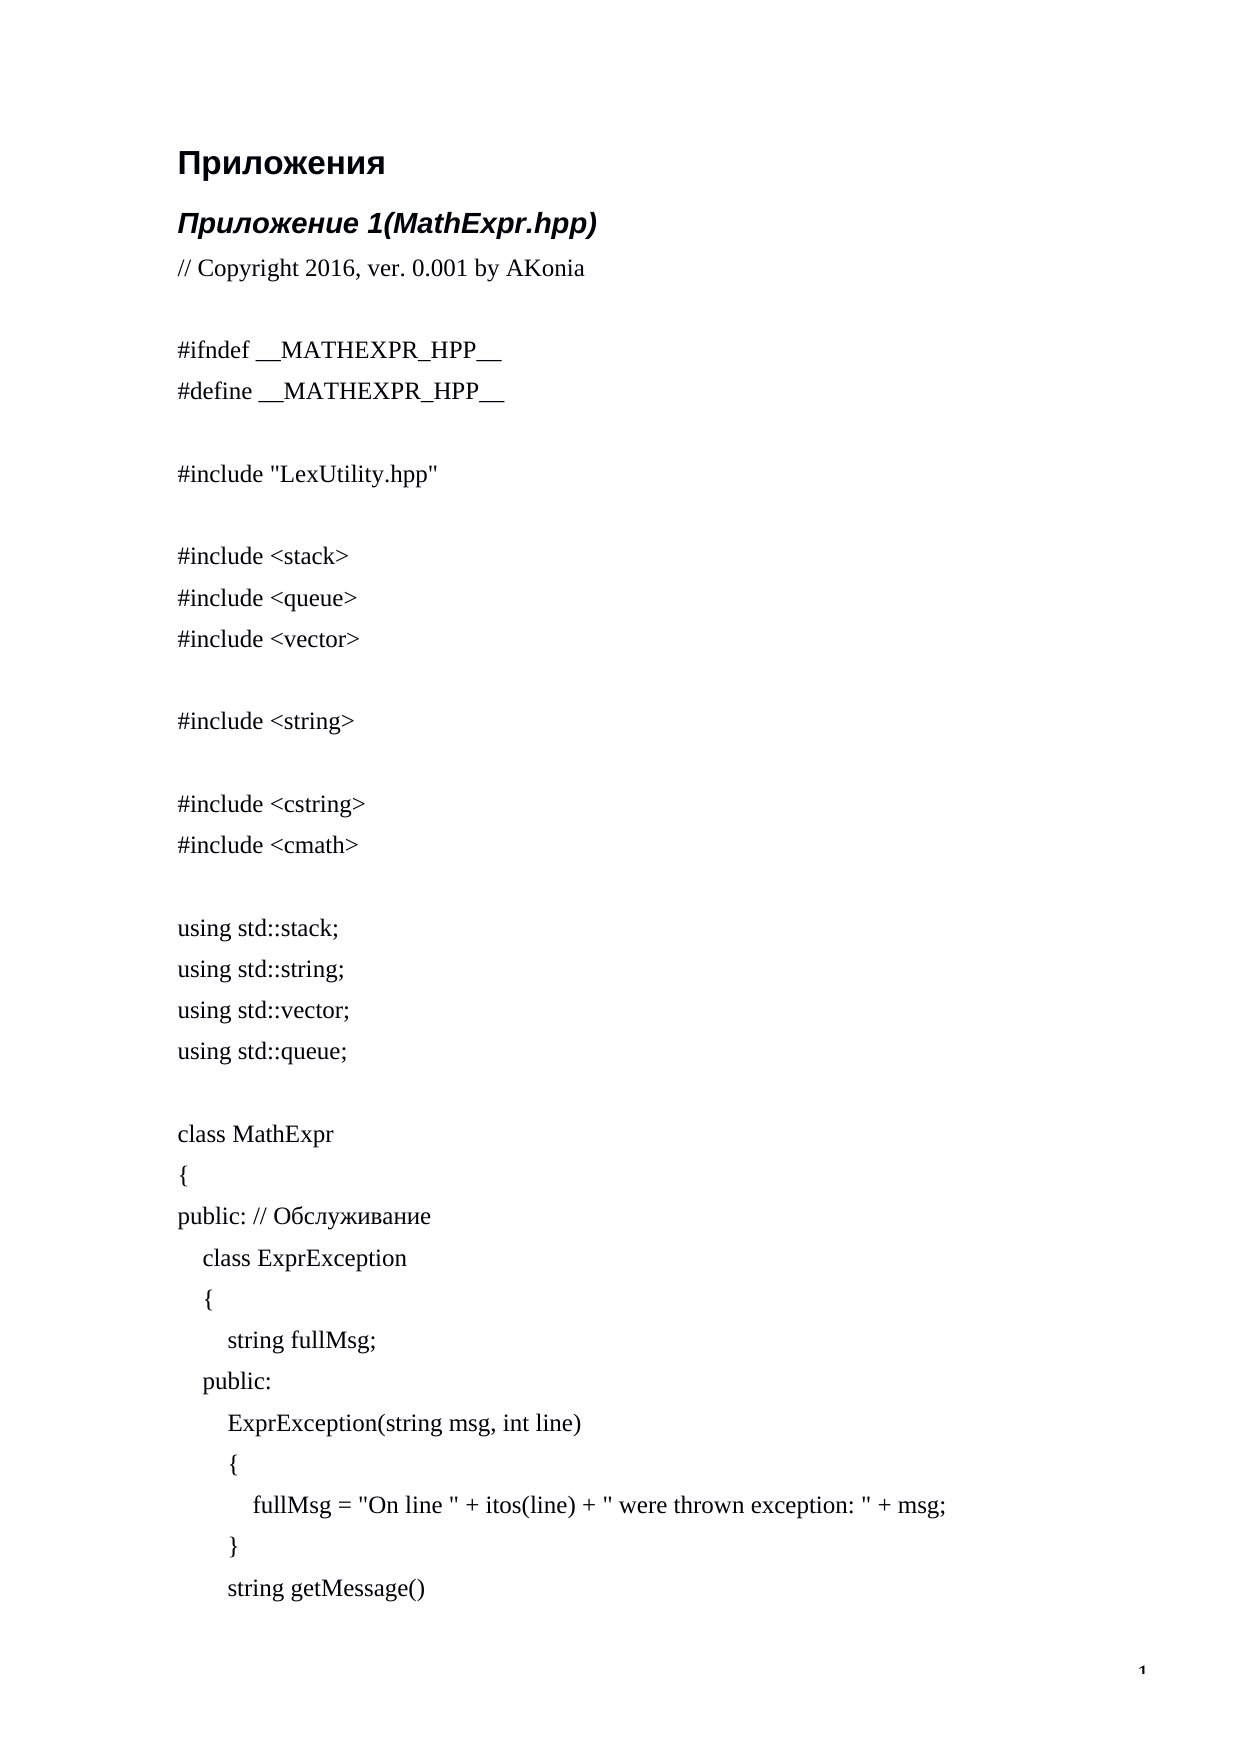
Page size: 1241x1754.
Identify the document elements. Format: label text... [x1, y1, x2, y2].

text #include <cstring> [177, 789, 1152, 818]
text public: // Обслуживание [177, 1201, 1152, 1230]
text string fullMsg; [177, 1325, 1152, 1354]
text class MathExpr [177, 1119, 1152, 1148]
text string getMessage() [177, 1573, 1152, 1601]
text using std::queue; [177, 1036, 1152, 1065]
text #define __MATHEXPR_HPP__ [177, 376, 1152, 405]
text { [177, 1284, 1152, 1313]
text #include <queue> [177, 583, 1152, 611]
text { [177, 1160, 1152, 1189]
text } [177, 1531, 1152, 1560]
text fullMsg = "On line " + itos(line) + " were thrown exception: " + msg; [177, 1490, 1152, 1519]
text using std::vector; [177, 995, 1152, 1024]
text #include <stack> [177, 541, 1152, 570]
text #include <vector> [177, 624, 1152, 653]
text using std::stack; [177, 913, 1152, 941]
text // Copyright 2016, ver. 0.001 by AKonia [177, 253, 1152, 281]
text public: [177, 1366, 1152, 1395]
text #include "LexUtility.hpp" [177, 459, 1152, 488]
text #include <cmath> [177, 830, 1152, 859]
subtitle Приложение 1(MathExpr.hpp) [177, 207, 1152, 240]
text #include <string> [177, 706, 1152, 735]
text using std::string; [177, 954, 1152, 983]
subtitle Приложения [177, 143, 1152, 182]
text ExprException(string msg, int line) [177, 1408, 1152, 1436]
text class ExprException [177, 1243, 1152, 1271]
text #ifndef __MATHEXPR_HPP__ [177, 335, 1152, 364]
text { [177, 1449, 1152, 1478]
